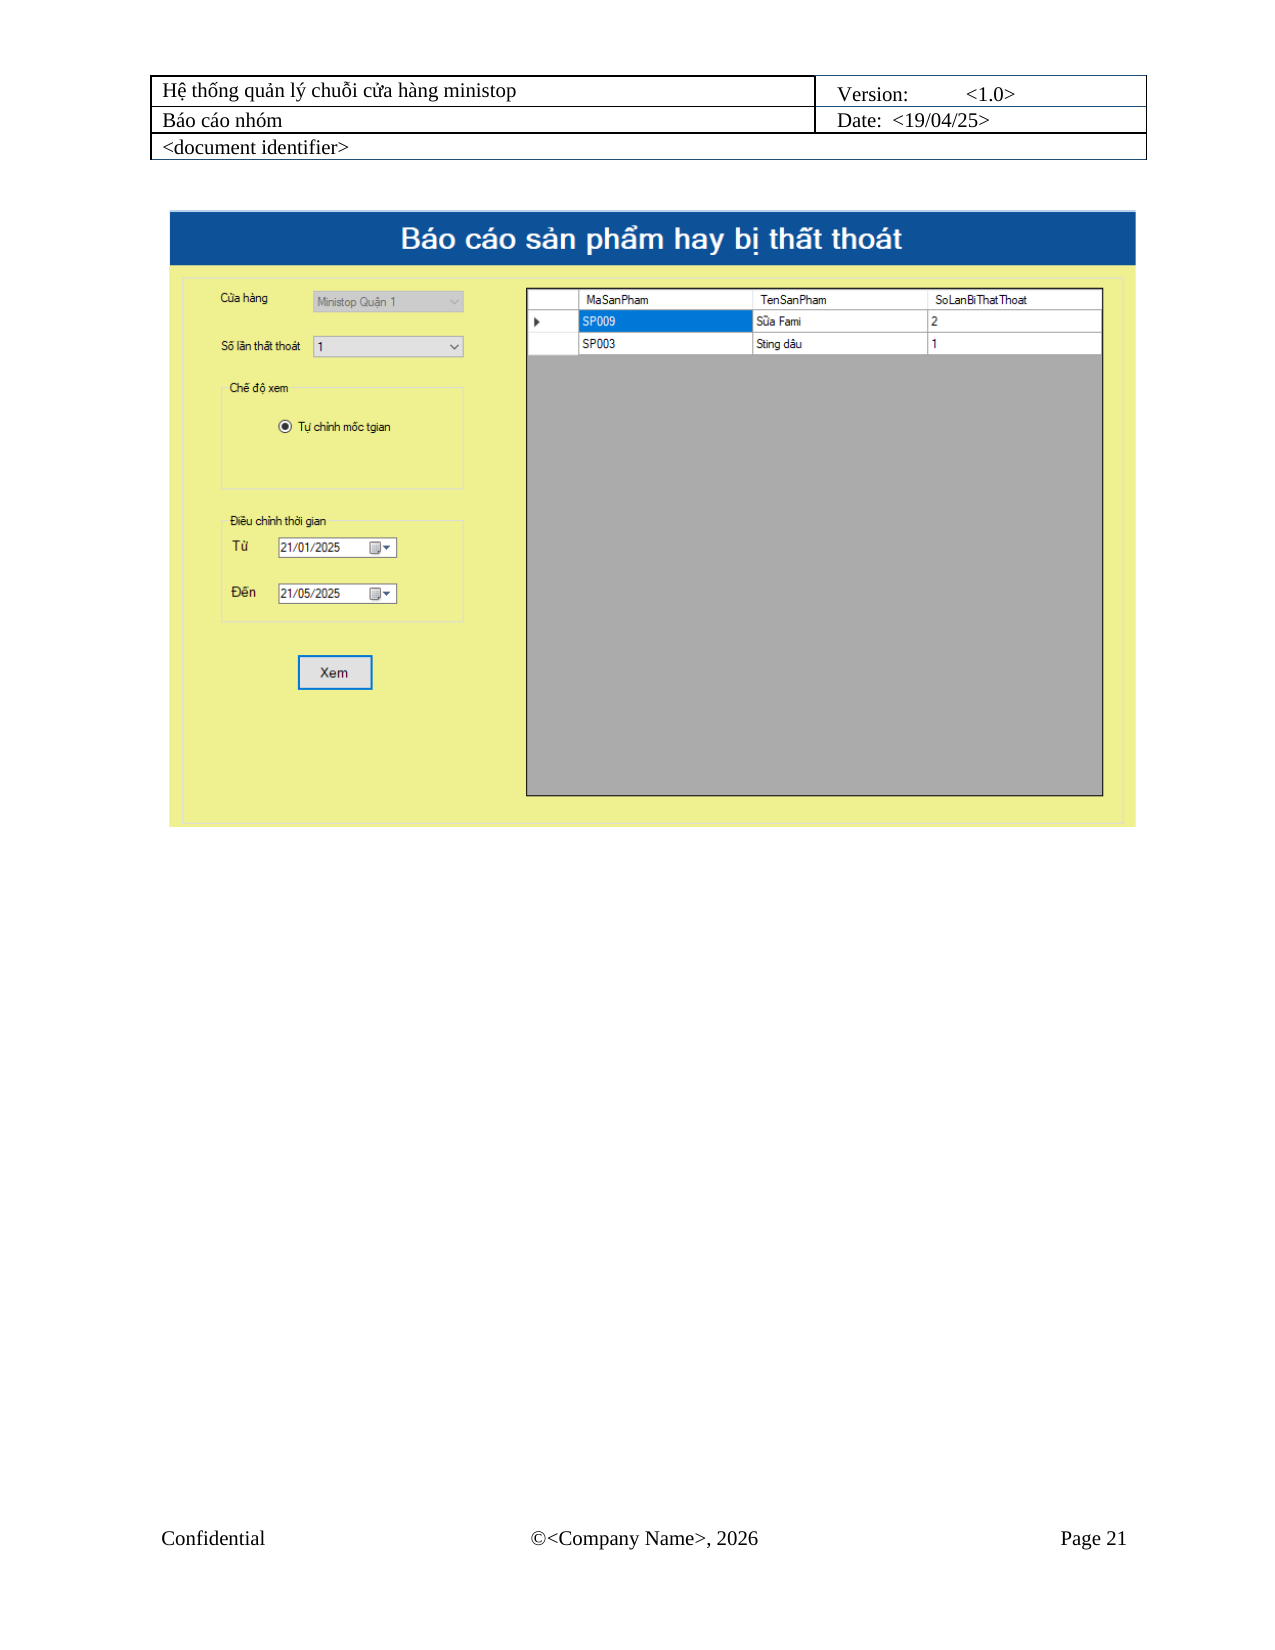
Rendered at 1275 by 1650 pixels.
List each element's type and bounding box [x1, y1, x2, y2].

table_cell [150, 185, 1136, 901]
picture [169, 210, 1136, 827]
